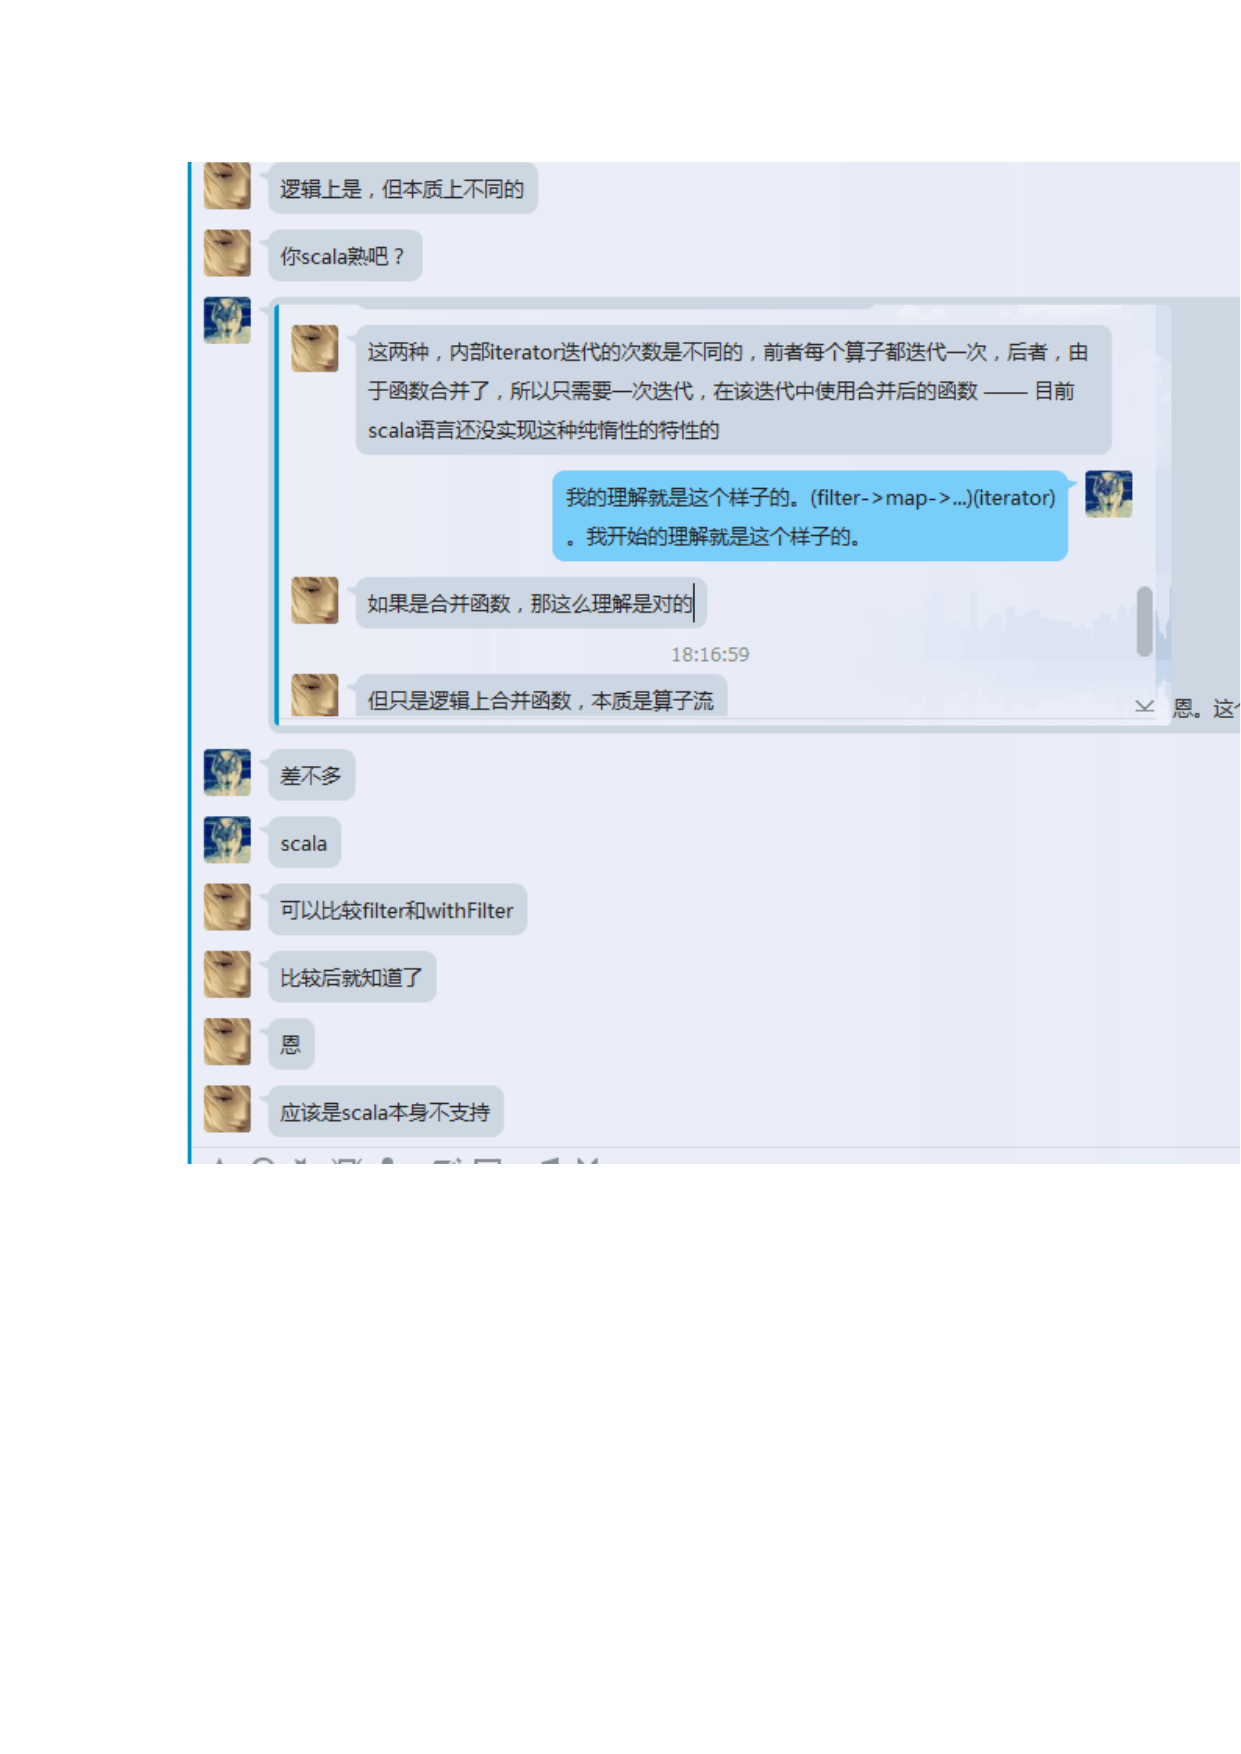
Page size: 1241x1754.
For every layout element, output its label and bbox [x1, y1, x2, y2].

picture [192, 162, 1241, 1164]
